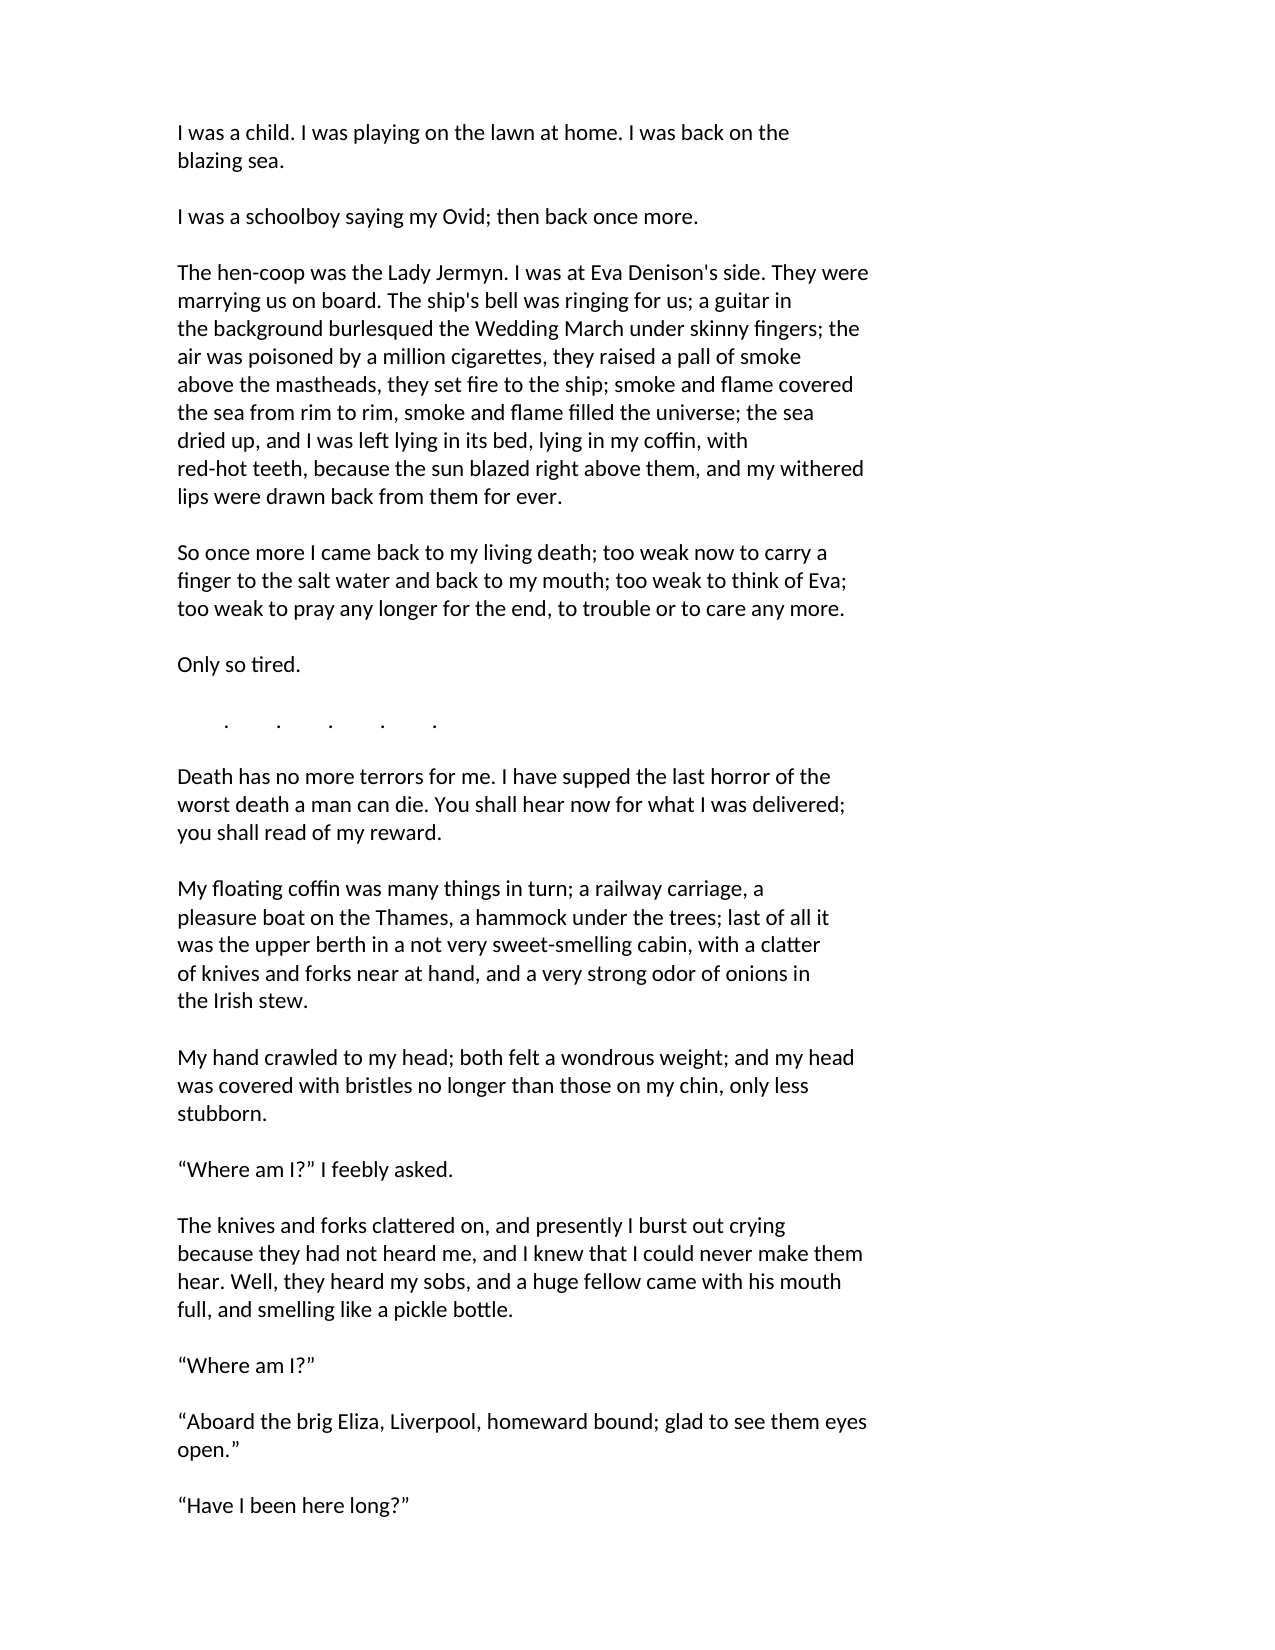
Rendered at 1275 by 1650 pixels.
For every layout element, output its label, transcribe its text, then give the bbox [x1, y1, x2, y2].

text . . . . . [177, 706, 1186, 734]
text red-hot teeth, because the sun blazed right above them, and my withered [177, 454, 1186, 482]
text blazing sea. [177, 146, 1186, 174]
text “Where am I?” [177, 1351, 1186, 1379]
text So once more I came back to my living death; too weak now to carry a [177, 538, 1186, 566]
text the background burlesqued the Wedding March under skinny fingers; the [177, 314, 1186, 342]
text too weak to pray any longer for the end, to trouble or to care any more. [177, 594, 1186, 622]
text lips were drawn back from them for ever. [177, 482, 1186, 510]
text full, and smelling like a pickle bottle. [177, 1295, 1186, 1323]
text hear. Well, they heard my sobs, and a huge fellow came with his mouth [177, 1267, 1186, 1295]
text “Where am I?” I feebly asked. [177, 1155, 1186, 1183]
text “Have I been here long?” [177, 1491, 1186, 1519]
text pleasure boat on the Thames, a hammock under the trees; last of all it [177, 903, 1186, 931]
text My floating coffin was many things in turn; a railway carriage, a [177, 874, 1186, 903]
text above the mastheads, they set fire to the ship; smoke and flame covered [177, 370, 1186, 398]
text finger to the salt water and back to my mouth; too weak to think of Eva; [177, 566, 1186, 594]
text air was poisoned by a million cigarettes, they raised a pall of smoke [177, 342, 1186, 370]
text My hand crawled to my head; both felt a wondrous weight; and my head [177, 1043, 1186, 1071]
text dried up, and I was left lying in its bed, lying in my coffin, with [177, 426, 1186, 454]
text was covered with bristles no longer than those on my chin, only less [177, 1071, 1186, 1099]
text because they had not heard me, and I knew that I could never make them [177, 1239, 1186, 1267]
text “Aboard the brig Eliza, Liverpool, homeward bound; glad to see them eyes [177, 1407, 1186, 1435]
text the Irish stew. [177, 987, 1186, 1015]
text worst death a man can die. You shall hear now for what I was delivered; [177, 791, 1186, 818]
text you shall read of my reward. [177, 818, 1186, 847]
text the sea from rim to rim, smoke and flame filled the universe; the sea [177, 398, 1186, 426]
text The hen-coop was the Lady Jermyn. I was at Eva Denison's side. They were [177, 258, 1186, 286]
text I was a child. I was playing on the lawn at home. I was back on the [177, 118, 1186, 146]
text open.” [177, 1435, 1186, 1463]
text Only so tired. [177, 650, 1186, 678]
text The knives and forks clattered on, and presently I burst out crying [177, 1211, 1186, 1239]
text I was a schoolboy saying my Ovid; then back once more. [177, 202, 1186, 230]
text of knives and forks near at hand, and a very strong odor of onions in [177, 959, 1186, 987]
text marrying us on board. The ship's bell was ringing for us; a guitar in [177, 286, 1186, 314]
text stubborn. [177, 1099, 1186, 1127]
text was the upper berth in a not very sweet-smelling cabin, with a clatter [177, 931, 1186, 959]
text Death has no more terrors for me. I have supped the last horror of the [177, 762, 1186, 791]
